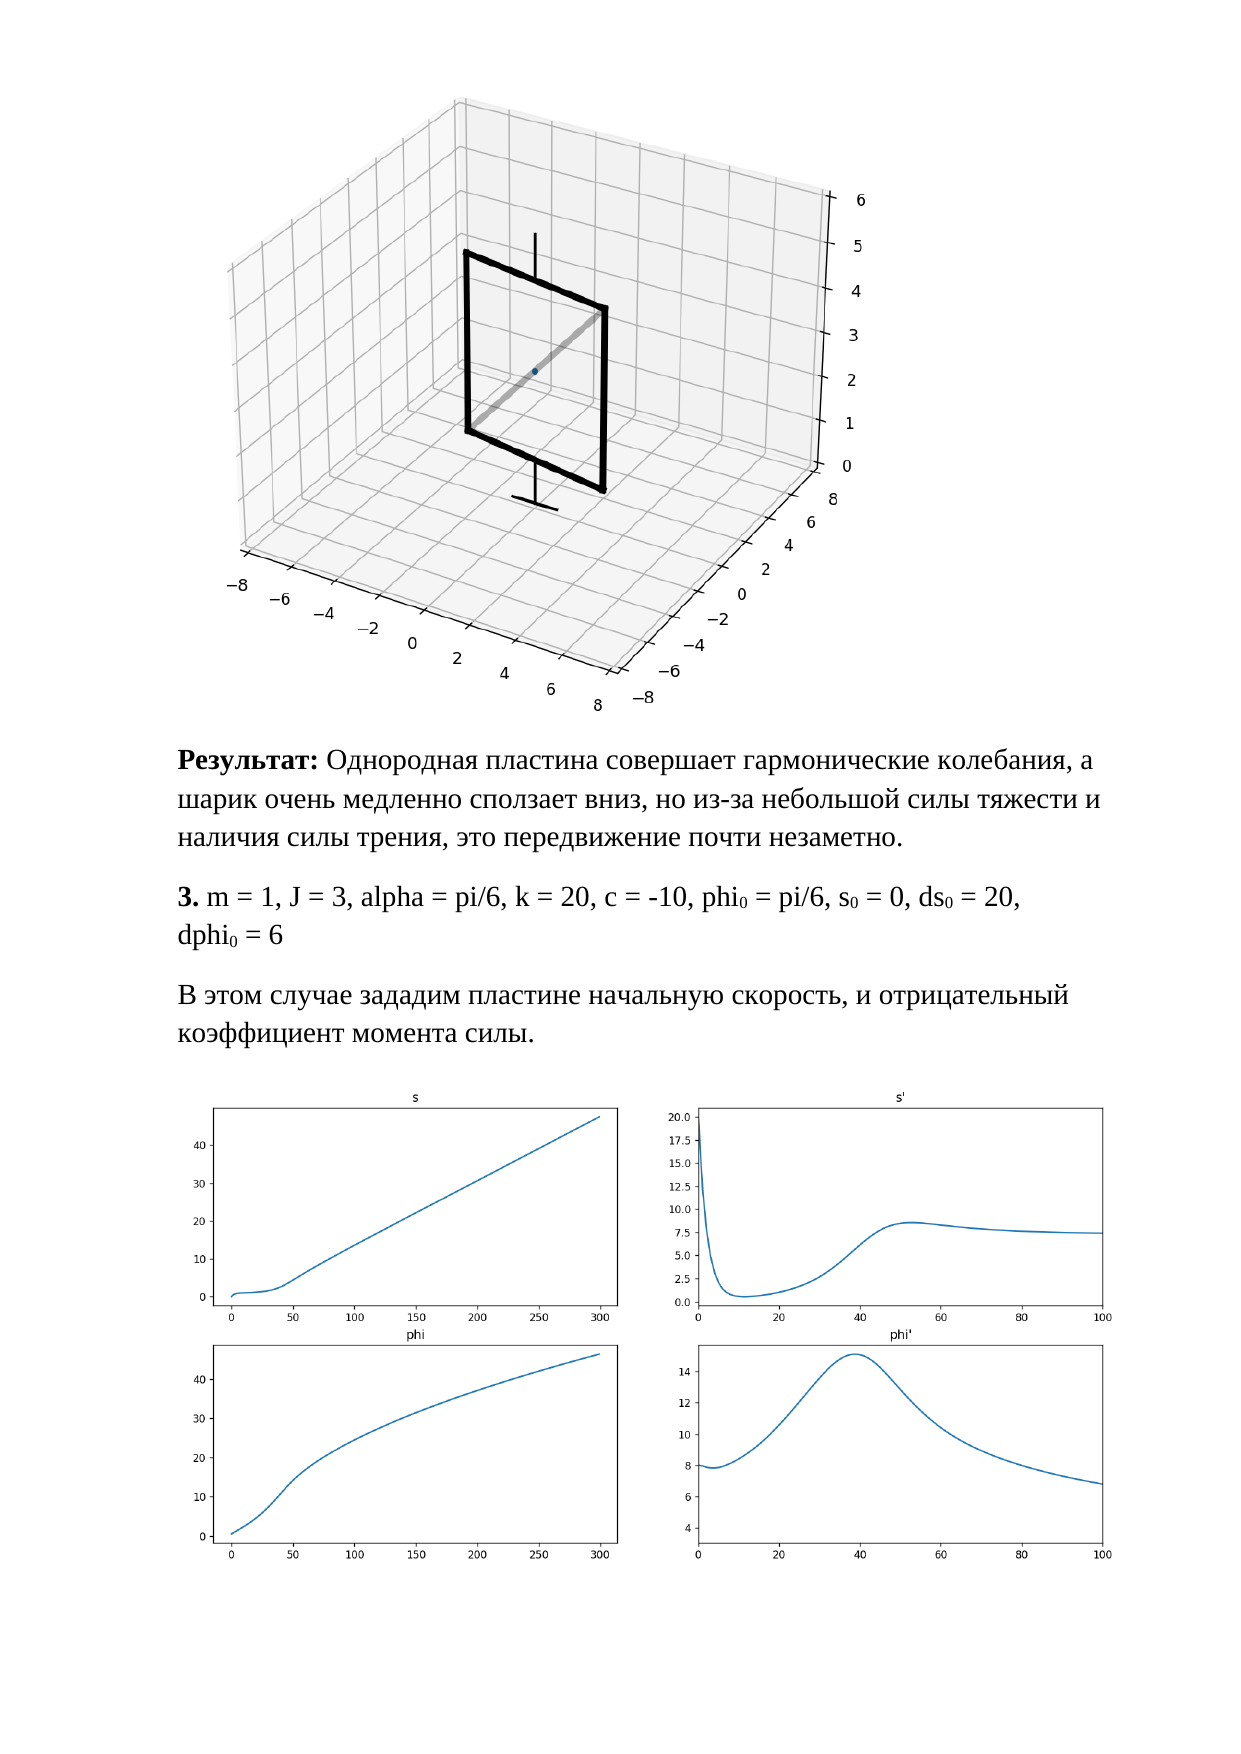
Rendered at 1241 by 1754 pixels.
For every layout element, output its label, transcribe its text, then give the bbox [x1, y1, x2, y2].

text В этом случае зададим пластине начальную скорость, и отрицательный коэффициент момента силы. [177, 977, 1152, 1049]
picture [177, 88, 920, 718]
text 3. m = 1, J = 3, alpha = pi/6, k = 20, c = -10, phi0 = pi/6, s0 = 0, ds0 = 20, dphi0 = 6 [177, 879, 1152, 951]
picture [177, 1074, 1152, 1576]
text Результат: Однородная пластина совершает гармонические колебания, а шарик очень медленно сползает вниз, но из-за небольшой силы тяжести и наличия силы трения, это передвижение почти незаметно. [177, 742, 1152, 853]
